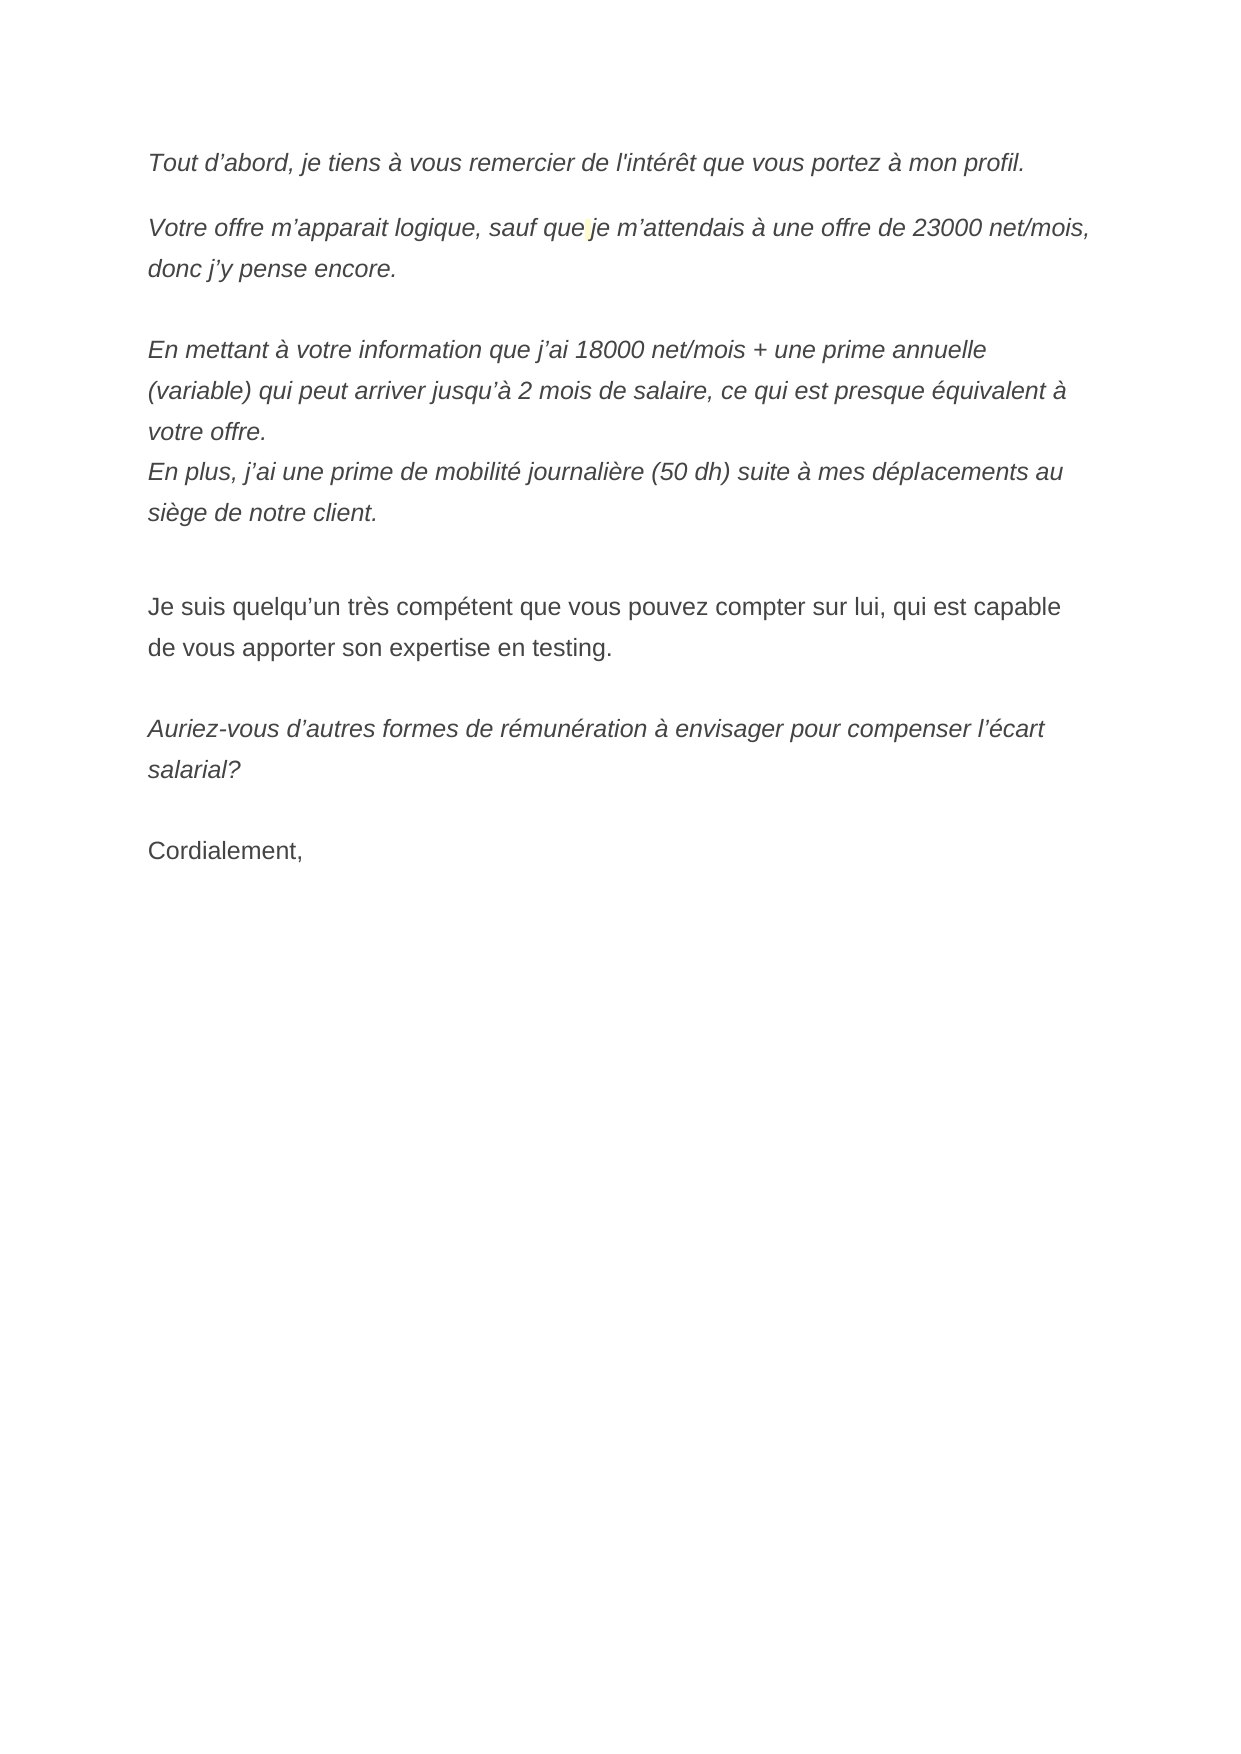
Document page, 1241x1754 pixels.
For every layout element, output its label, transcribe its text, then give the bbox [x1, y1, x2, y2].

text En mettant à votre information que j’ai 18000 net/mois + une prime annuelle (variable) qui peut arriver jusqu’à 2 mois de salaire, ce qui est presque équivalent à votre offre. [148, 323, 1093, 445]
text Auriez-vous d’autres formes de rémunération à envisager pour compenser l’écart salarial? [148, 702, 1093, 783]
text Votre offre m’apparait logique, sauf que je m’attendais à une offre de 23000 net/mois, donc j’y pense encore. [148, 201, 1093, 283]
text Je suis quelqu’un très compétent que vous pouvez compter sur lui, qui est capable de vous apporter son expertise en testing. [148, 580, 1093, 662]
text Cordialement, [148, 824, 1093, 865]
text En plus, j’ai une prime de mobilité journalière (50 dh) suite à mes déplacements au siège de notre client. [148, 445, 1093, 526]
text Tout d’abord, je tiens à vous remercier de l'intérêt que vous portez à mon profil. [148, 148, 1093, 176]
